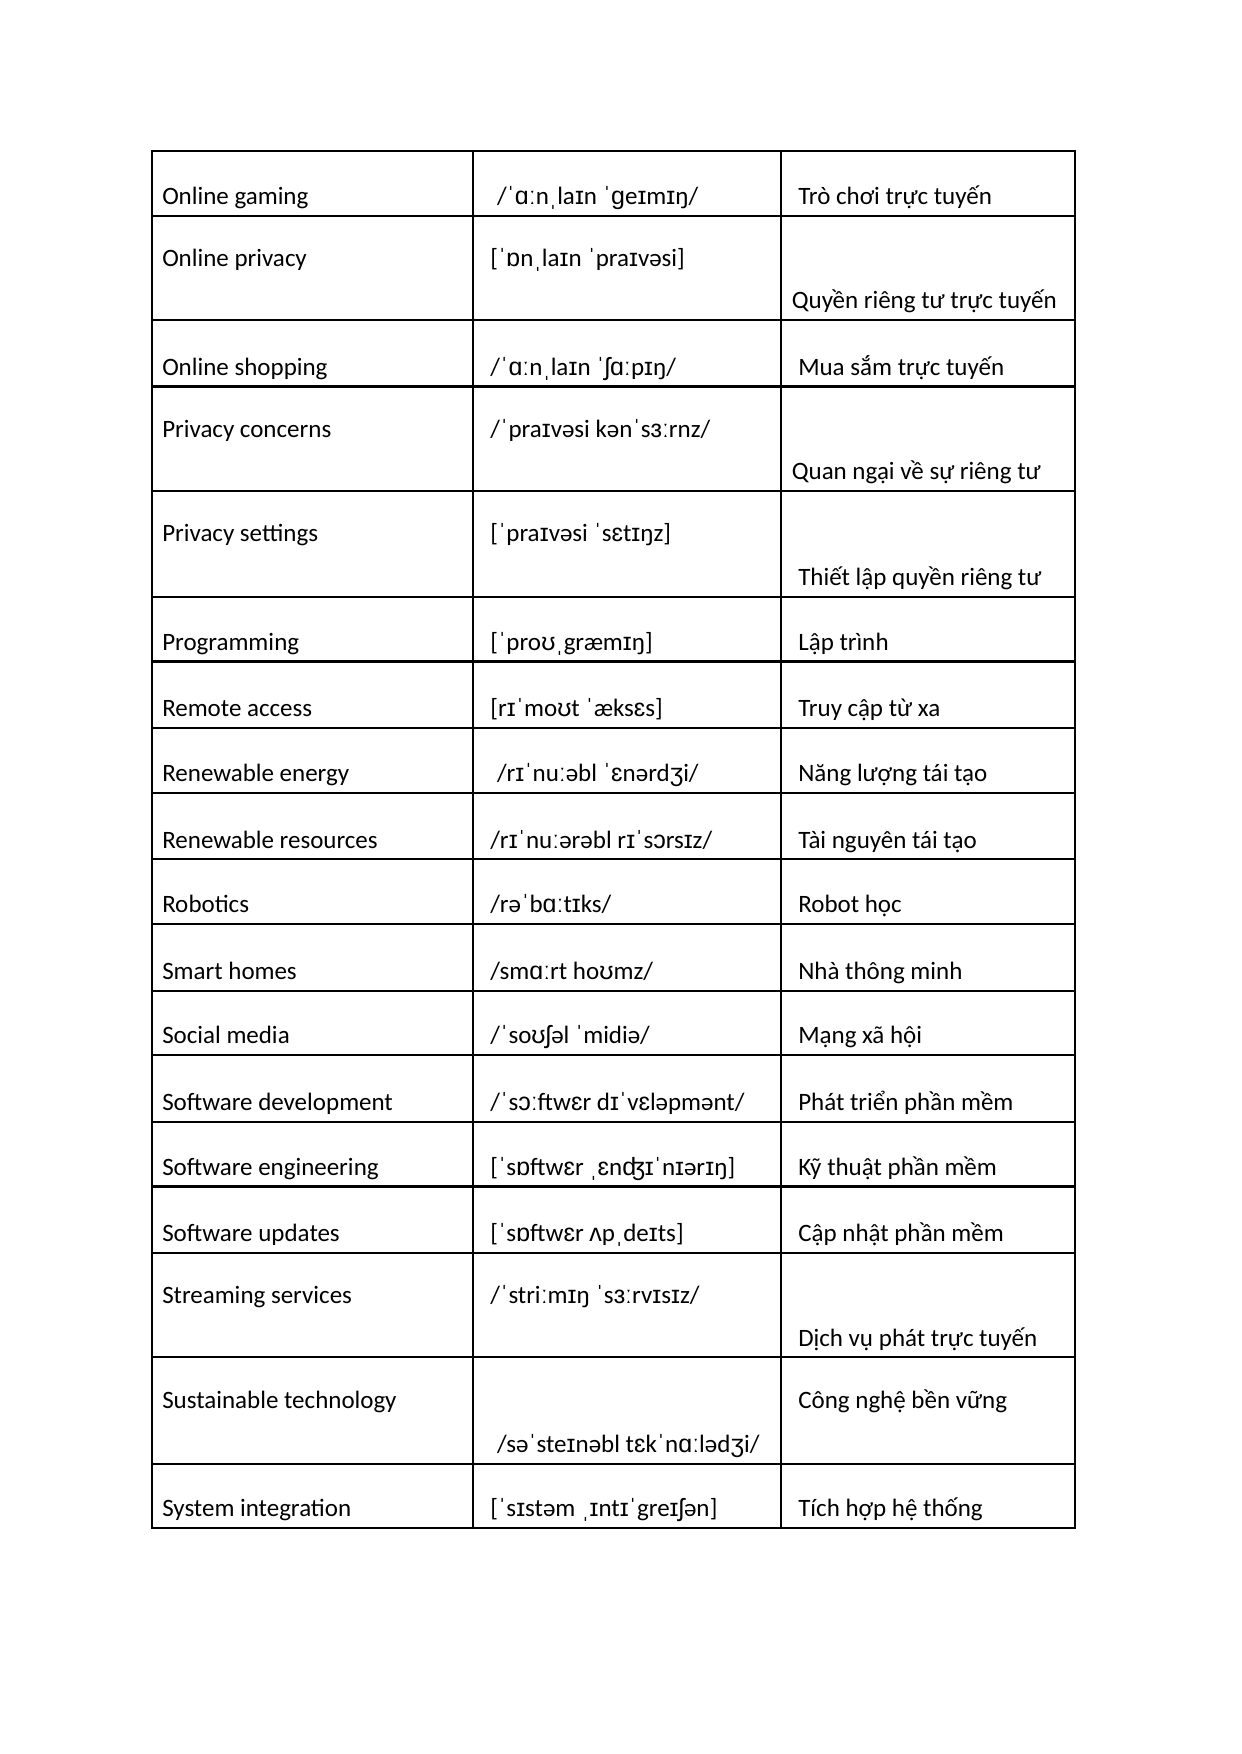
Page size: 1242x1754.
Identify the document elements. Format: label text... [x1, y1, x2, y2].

table_cell [ˈsɒftwɛr ˌɛnʤɪˈnɪərɪŋ] [474, 1123, 780, 1185]
table_cell [ˈpraɪvəsi ˈsɛtɪŋz] [474, 492, 780, 596]
table_cell [ˈsɒftwɛr ʌpˌdeɪts] [474, 1188, 780, 1252]
table_header Trò chơi trực tuyến [782, 152, 1074, 214]
table_cell Programming [153, 598, 472, 660]
table_cell /smɑːrt hoʊmz/ [474, 925, 780, 989]
table_cell Lập trình [782, 598, 1074, 660]
table_cell Online shopping [153, 321, 472, 385]
table_cell Dịch vụ phát trực tuyến [782, 1254, 1074, 1356]
table_cell [ˈsɪstəm ˌɪntɪˈgreɪʃən] [474, 1465, 780, 1527]
table_header /ˈɑːnˌlaɪn ˈɡeɪmɪŋ/ [474, 152, 780, 214]
table_cell /ˈstriːmɪŋ ˈsɜːrvɪsɪz/ [474, 1254, 780, 1356]
table_cell /ˈsoʊʃəl ˈmidiə/ [474, 992, 780, 1054]
table_cell Robotics [153, 860, 472, 923]
table_cell [ˈɒnˌlaɪn ˈpraɪvəsi] [474, 217, 780, 319]
table_cell Sustainable technology [153, 1358, 472, 1462]
table_cell Thiết lập quyền riêng tư [782, 492, 1074, 596]
table_cell Renewable energy [153, 729, 472, 792]
table_cell Tài nguyên tái tạo [782, 794, 1074, 858]
table_cell Nhà thông minh [782, 925, 1074, 989]
table_cell Smart homes [153, 925, 472, 989]
table_cell Phát triển phần mềm [782, 1056, 1074, 1121]
table_cell Quan ngại về sự riêng tư [782, 388, 1074, 489]
table_cell System integration [153, 1465, 472, 1527]
table_cell [rɪˈmoʊt ˈæksɛs] [474, 663, 780, 727]
table_cell Mua sắm trực tuyến [782, 321, 1074, 385]
table_cell /rɪˈnuːərəbl rɪˈsɔrsɪz/ [474, 794, 780, 858]
table_cell /ˈsɔːftwɛr dɪˈvɛləpmənt/ [474, 1056, 780, 1121]
table_cell Mạng xã hội [782, 992, 1074, 1054]
table_cell Social media [153, 992, 472, 1054]
table_cell /səˈsteɪnəbl tɛkˈnɑːlədʒi/ [474, 1358, 780, 1462]
table_cell Privacy concerns [153, 388, 472, 489]
table_cell Privacy settings [153, 492, 472, 596]
table_cell /ˈpraɪvəsi kənˈsɜːrnz/ [474, 388, 780, 489]
table_cell Năng lượng tái tạo [782, 729, 1074, 792]
table_cell Software development [153, 1056, 472, 1121]
table_cell Remote access [153, 663, 472, 727]
table_cell /ˈɑːnˌlaɪn ˈʃɑːpɪŋ/ [474, 321, 780, 385]
table_cell Online privacy [153, 217, 472, 319]
table_cell Truy cập từ xa [782, 663, 1074, 727]
table_cell Software updates [153, 1188, 472, 1252]
table_cell Tích hợp hệ thống [782, 1465, 1074, 1527]
table_cell Robot học [782, 860, 1074, 923]
table_cell Renewable resources [153, 794, 472, 858]
table_header Online gaming [153, 152, 472, 214]
table_cell Cập nhật phần mềm [782, 1188, 1074, 1252]
table_cell /rɪˈnuːəbl ˈɛnərdʒi/ [474, 729, 780, 792]
table_cell Quyền riêng tư trực tuyến [782, 217, 1074, 319]
table_cell Công nghệ bền vững [782, 1358, 1074, 1462]
table_cell [ˈproʊˌgræmɪŋ] [474, 598, 780, 660]
table_cell /rəˈbɑːtɪks/ [474, 860, 780, 923]
table_cell Software engineering [153, 1123, 472, 1185]
table_cell Kỹ thuật phần mềm [782, 1123, 1074, 1185]
table_cell Streaming services [153, 1254, 472, 1356]
